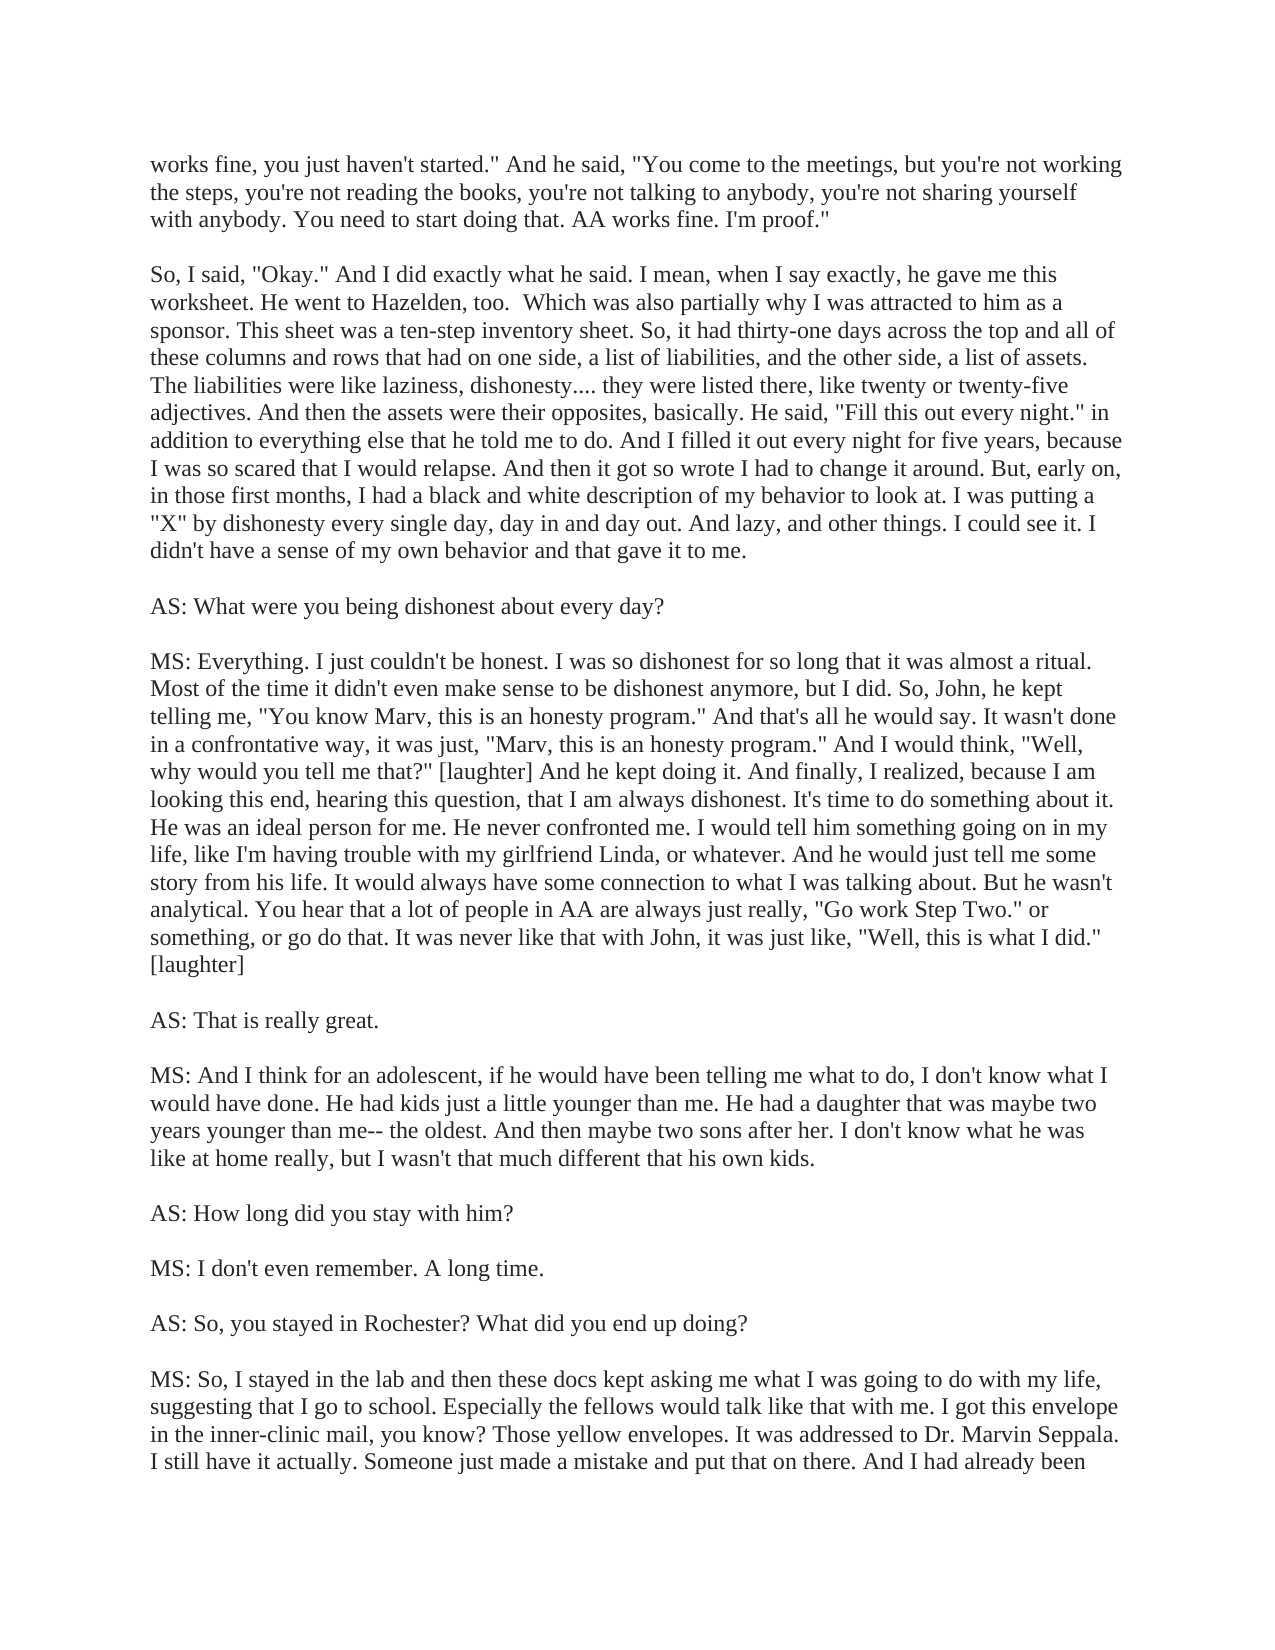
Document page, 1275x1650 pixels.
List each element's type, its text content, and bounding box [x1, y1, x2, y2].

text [150, 1364, 1125, 1475]
text MS: I don't even remember. A long time. [150, 1254, 1125, 1282]
text MS: Everything. I just couldn't be honest. I was so dishonest for so long that it was almost a ritual. Most of the time it didn't even make sense to be dishonest anymore, but I did. So, John, he kept telling me, "You know Marv, this is an honesty program." And that's all he would say. It wasn't done in a confrontative way, it was just, "Marv, this is an honesty program." And I would think, "Well, why would you tell me that?" [laughter] And he kept doing it. And finally, I realized, because I am looking this end, hearing this question, that I am always dishonest. It's time to do something about it. He was an ideal person for me. He never confronted me. I would tell him something going on in my life, like I'm having trouble with my girlfriend Linda, or whatever. And he would just tell me some story from his life. It would always have some connection to what I was talking about. But he wasn't analytical. You hear that a lot of people in AA are always just really, "Go work Step Two." or something, or go do that. It was never like that with John, it was just like, "Well, this is what I did." [laughter] [150, 647, 1125, 978]
text So, I said, "Okay." And I did exactly what he said. I mean, when I say exactly, he gave me this worksheet. He went to Hazelden, too. Which was also partially why I was attracted to him as a sponsor. This sheet was a ten-step inventory sheet. So, it had thirty-one days across the top and all of these columns and rows that had on one side, a list of liabilities, and the other side, a list of assets. The liabilities were like laziness, dishonesty.... they were listed there, like twenty or twenty-five adjectives. And then the assets were their opposites, basically. He said, "Fill this out every night." in addition to everything else that he told me to do. And I filled it out every night for five years, because I was so scared that I would relapse. And then it got so wrote I had to change it around. But, early on, in those first months, I had a black and white description of my behavior to look at. I was putting a "X" by dishonesty every single day, day in and day out. And lazy, and other things. I could see it. I didn't have a sense of my own behavior and that gave it to me. [150, 260, 1125, 564]
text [150, 150, 1125, 233]
text AS: So, you stayed in Rochester? What did you end up doing? [150, 1309, 1125, 1337]
text AS: How long did you stay with him? [150, 1199, 1125, 1227]
text MS: And I think for an adolescent, if he would have been telling me what to do, I don't know what I would have done. He had kids just a little younger than me. He had a daughter that was maybe two years younger than me-- the oldest. And then maybe two sons after her. I don't know what he was like at home really, but I wasn't that much different that his own kids. [150, 1061, 1125, 1171]
text AS: What were you being dishonest about every day? [150, 592, 1125, 619]
text AS: That is really great. [150, 1006, 1125, 1033]
